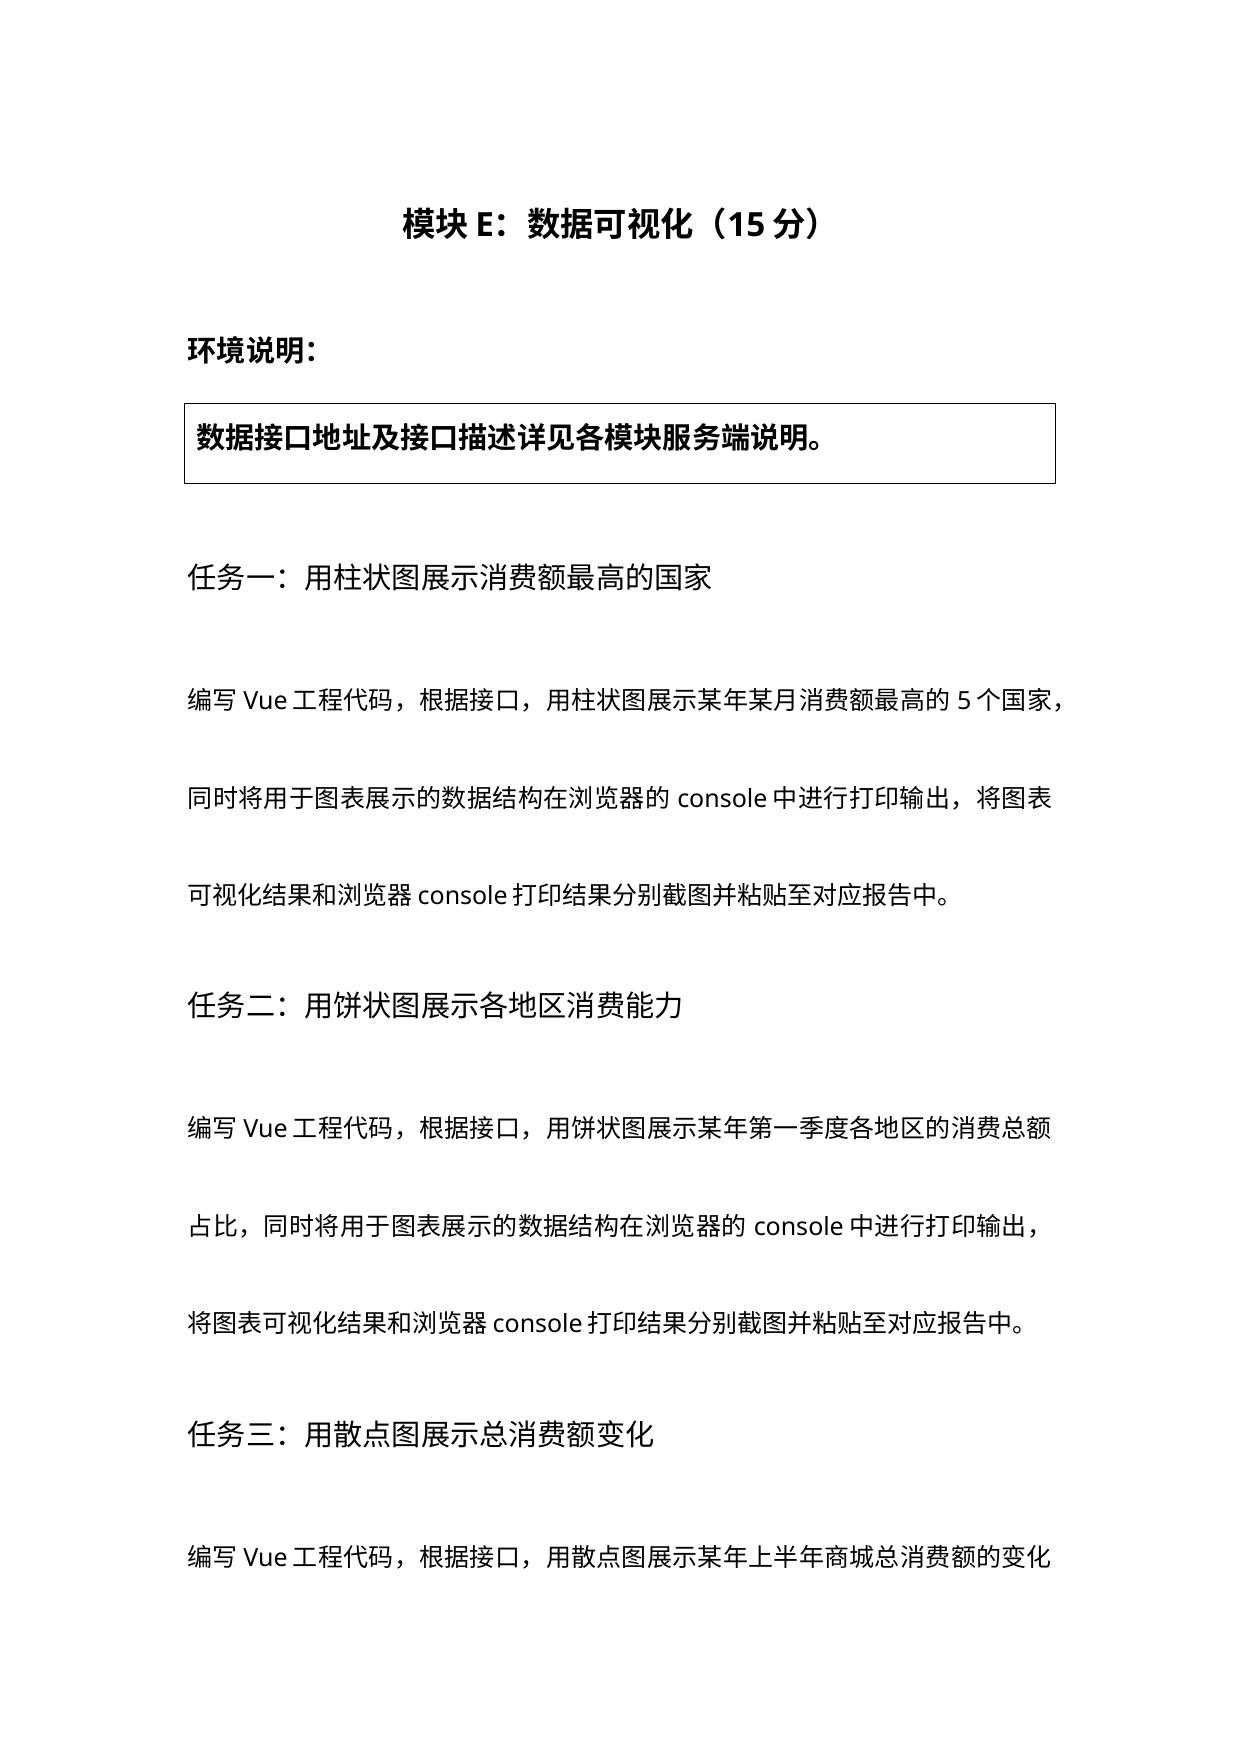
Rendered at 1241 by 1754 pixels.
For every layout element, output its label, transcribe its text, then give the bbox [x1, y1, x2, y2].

text 环境说明： [187, 316, 1053, 381]
table_header 数据接口地址及接口描述详见各模块服务端说明。 [185, 404, 1055, 483]
subtitle 任务二：用饼状图展示各地区消费能力 [187, 972, 1053, 1037]
subtitle 任务一：用柱状图展示消费额最高的国家 [187, 543, 1053, 608]
text 编写Vue工程代码，根据接口，用柱状图展示某年某月消费额最高的5个国家，同时将用于图表展示的数据结构在浏览器的console中进行打印输出，将图表可视化结果和浏览器console打印结果分别截图并粘贴至对应报告中。 [187, 666, 1053, 926]
text 编写Vue工程代码，根据接口，用饼状图展示某年第一季度各地区的消费总额占比，同时将用于图表展示的数据结构在浏览器的console中进行打印输出，将图表可视化结果和浏览器console打印结果分别截图并粘贴至对应报告中。 [187, 1094, 1053, 1354]
subtitle 任务三：用散点图展示总消费额变化 [187, 1400, 1053, 1465]
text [187, 1523, 1053, 1588]
subtitle 模块E：数据可视化（15分） [187, 189, 1053, 254]
